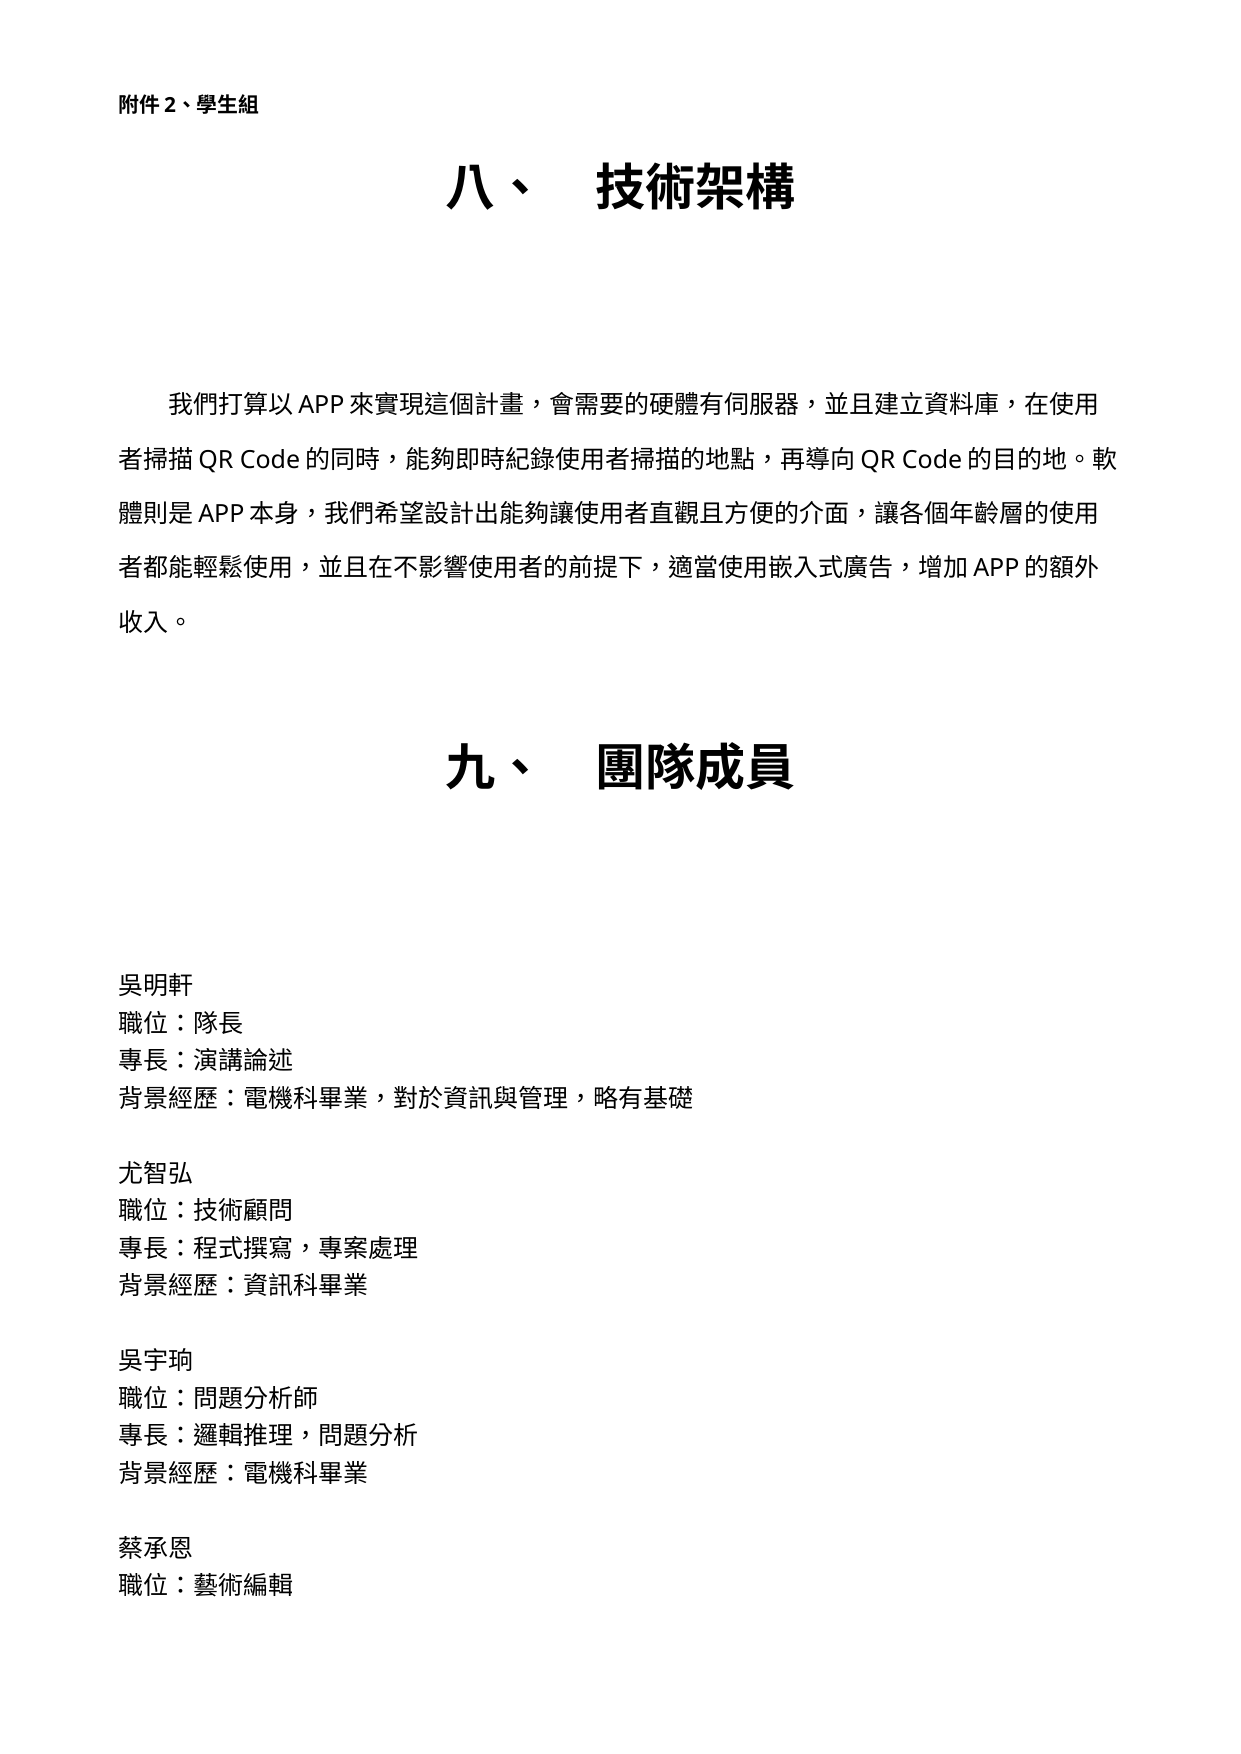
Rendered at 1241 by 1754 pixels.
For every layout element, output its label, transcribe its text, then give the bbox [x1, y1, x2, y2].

text 專長：演講論述 [118, 1040, 1122, 1077]
text 專長：邏輯推理，問題分析 [118, 1415, 1122, 1452]
text 職位：問題分析師 [118, 1377, 1122, 1415]
text 尤智弘 [118, 1152, 1122, 1190]
subtitle 技術架構 [118, 146, 1122, 221]
text 專長：程式撰寫，專案處理 [118, 1227, 1122, 1265]
text 職位：藝術編輯 [118, 1565, 1122, 1602]
text 職位：技術顧問 [118, 1190, 1122, 1227]
text 職位：隊長 [118, 1002, 1122, 1040]
text 吳明軒 [118, 965, 1122, 1002]
text 背景經歷：電機科畢業，對於資訊與管理，略有基礎 [118, 1077, 1122, 1115]
text 背景經歷：資訊科畢業 [118, 1265, 1122, 1302]
text 背景經歷：電機科畢業 [118, 1452, 1122, 1490]
text 蔡承恩 [118, 1527, 1122, 1565]
subtitle 團隊成員 [118, 726, 1122, 801]
text 我們打算以APP來實現這個計畫，會需要的硬體有伺服器，並且建立資料庫，在使用者掃描QR Code的同時，能夠即時紀錄使用者掃描的地點，再導向QR Code的目的地。軟體則是APP本身，我們希望設計出能夠讓使用者直觀且方便的介面，讓各個年齡層的使用者都能輕鬆使用，並且在不影響使用者的前提下，適當使用嵌入式廣告，增加APP的額外收入。 [118, 385, 1122, 638]
text 吳宇珦 [118, 1340, 1122, 1377]
